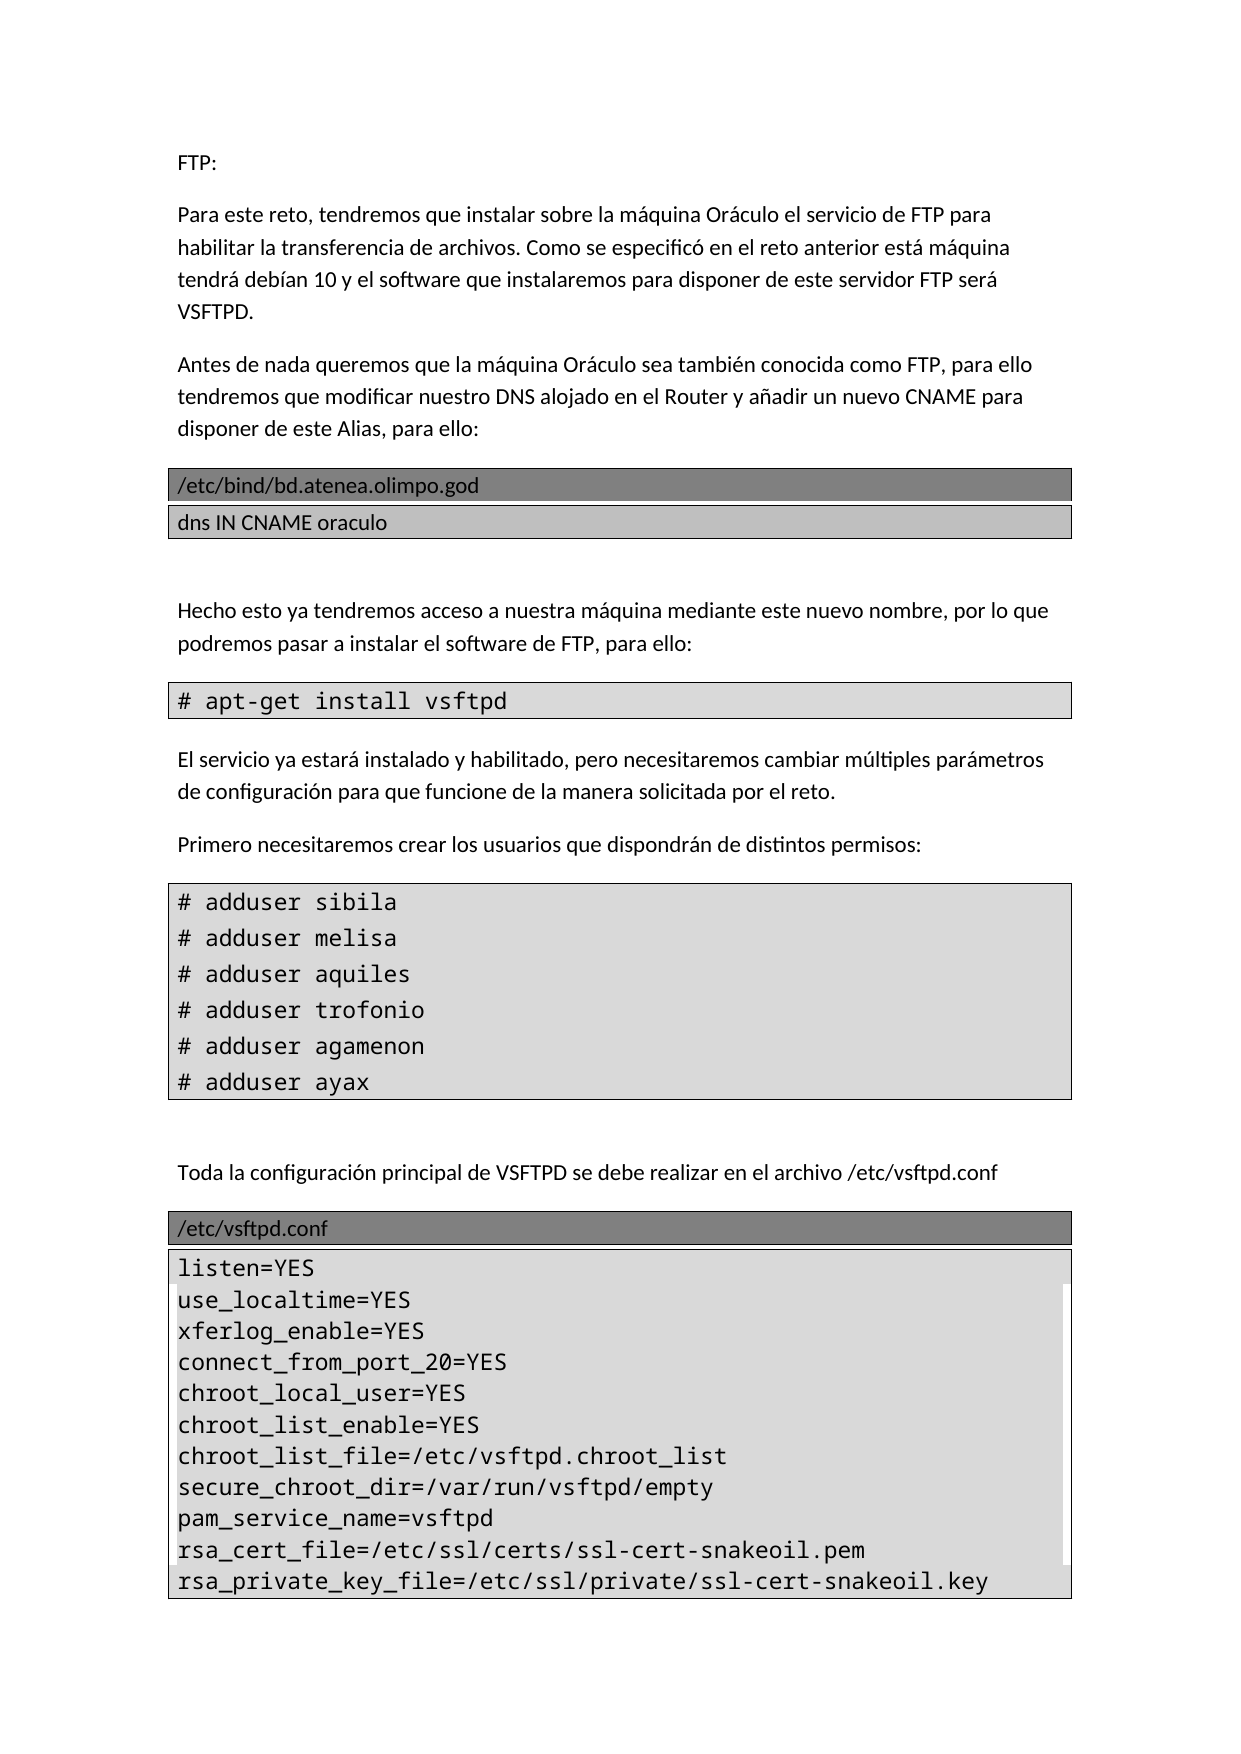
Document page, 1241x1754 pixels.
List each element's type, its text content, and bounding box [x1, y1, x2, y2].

text Antes de nada queremos que la máquina Oráculo sea también conocida como FTP, para ello tendremos que modificar nuestro DNS alojado en el Router y añadir un nuevo CNAME para disponer de este Alias, para ello: [177, 350, 1063, 443]
text use_localtime=YES [177, 1284, 1063, 1315]
text # adduser aquiles [169, 955, 1071, 989]
text Para este reto, tendremos que instalar sobre la máquina Oráculo el servicio de FTP para habilitar la transferencia de archivos. Como se especificó en el reto anterior está máquina tendrá debían 10 y el software que instalaremos para disponer de este servidor FTP será VSFTPD. [177, 201, 1063, 325]
text Hecho esto ya tendremos acceso a nuestra máquina mediante este nuevo nombre, por lo que podremos pasar a instalar el software de FTP, para ello: [177, 596, 1063, 657]
text # adduser agamenon [169, 1027, 1071, 1061]
text # adduser ayax [169, 1063, 1071, 1099]
text chroot_local_user=YES [177, 1377, 1063, 1409]
text listen=YES [169, 1250, 1071, 1284]
text El servicio ya estará instalado y habilitado, pero necesitaremos cambiar múltiples parámetros de configuración para que funcione de la manera solicitada por el reto. [177, 745, 1063, 805]
text chroot_list_enable=YES [177, 1409, 1063, 1440]
text rsa_private_key_file=/etc/ssl/private/ssl-cert-snakeoil.key [169, 1562, 1071, 1598]
text pam_service_name=vsftpd [177, 1502, 1063, 1534]
text /etc/vsftpd.conf [169, 1212, 1071, 1244]
text # adduser trofonio [169, 991, 1071, 1025]
text /etc/bind/bd.atenea.olimpo.god [169, 469, 1071, 501]
text Toda la configuración principal de VSFTPD se debe realizar en el archivo /etc/vsftpd.conf [177, 1158, 1063, 1186]
text # apt-get install vsftpd [169, 683, 1071, 718]
text rsa_cert_file=/etc/ssl/certs/ssl-cert-snakeoil.pem [177, 1534, 1063, 1562]
text Primero necesitaremos crear los usuarios que dispondrán de distintos permisos: [177, 830, 1063, 858]
text FTP: [177, 148, 1063, 176]
text secure_chroot_dir=/var/run/vsftpd/empty [177, 1471, 1063, 1502]
text # adduser sibila [169, 884, 1071, 917]
text xferlog_enable=YES [177, 1315, 1063, 1346]
text # adduser melisa [169, 919, 1071, 953]
text chroot_list_file=/etc/vsftpd.chroot_list [177, 1440, 1063, 1471]
text dns IN CNAME oraculo [169, 506, 1071, 538]
text connect_from_port_20=YES [177, 1346, 1063, 1377]
